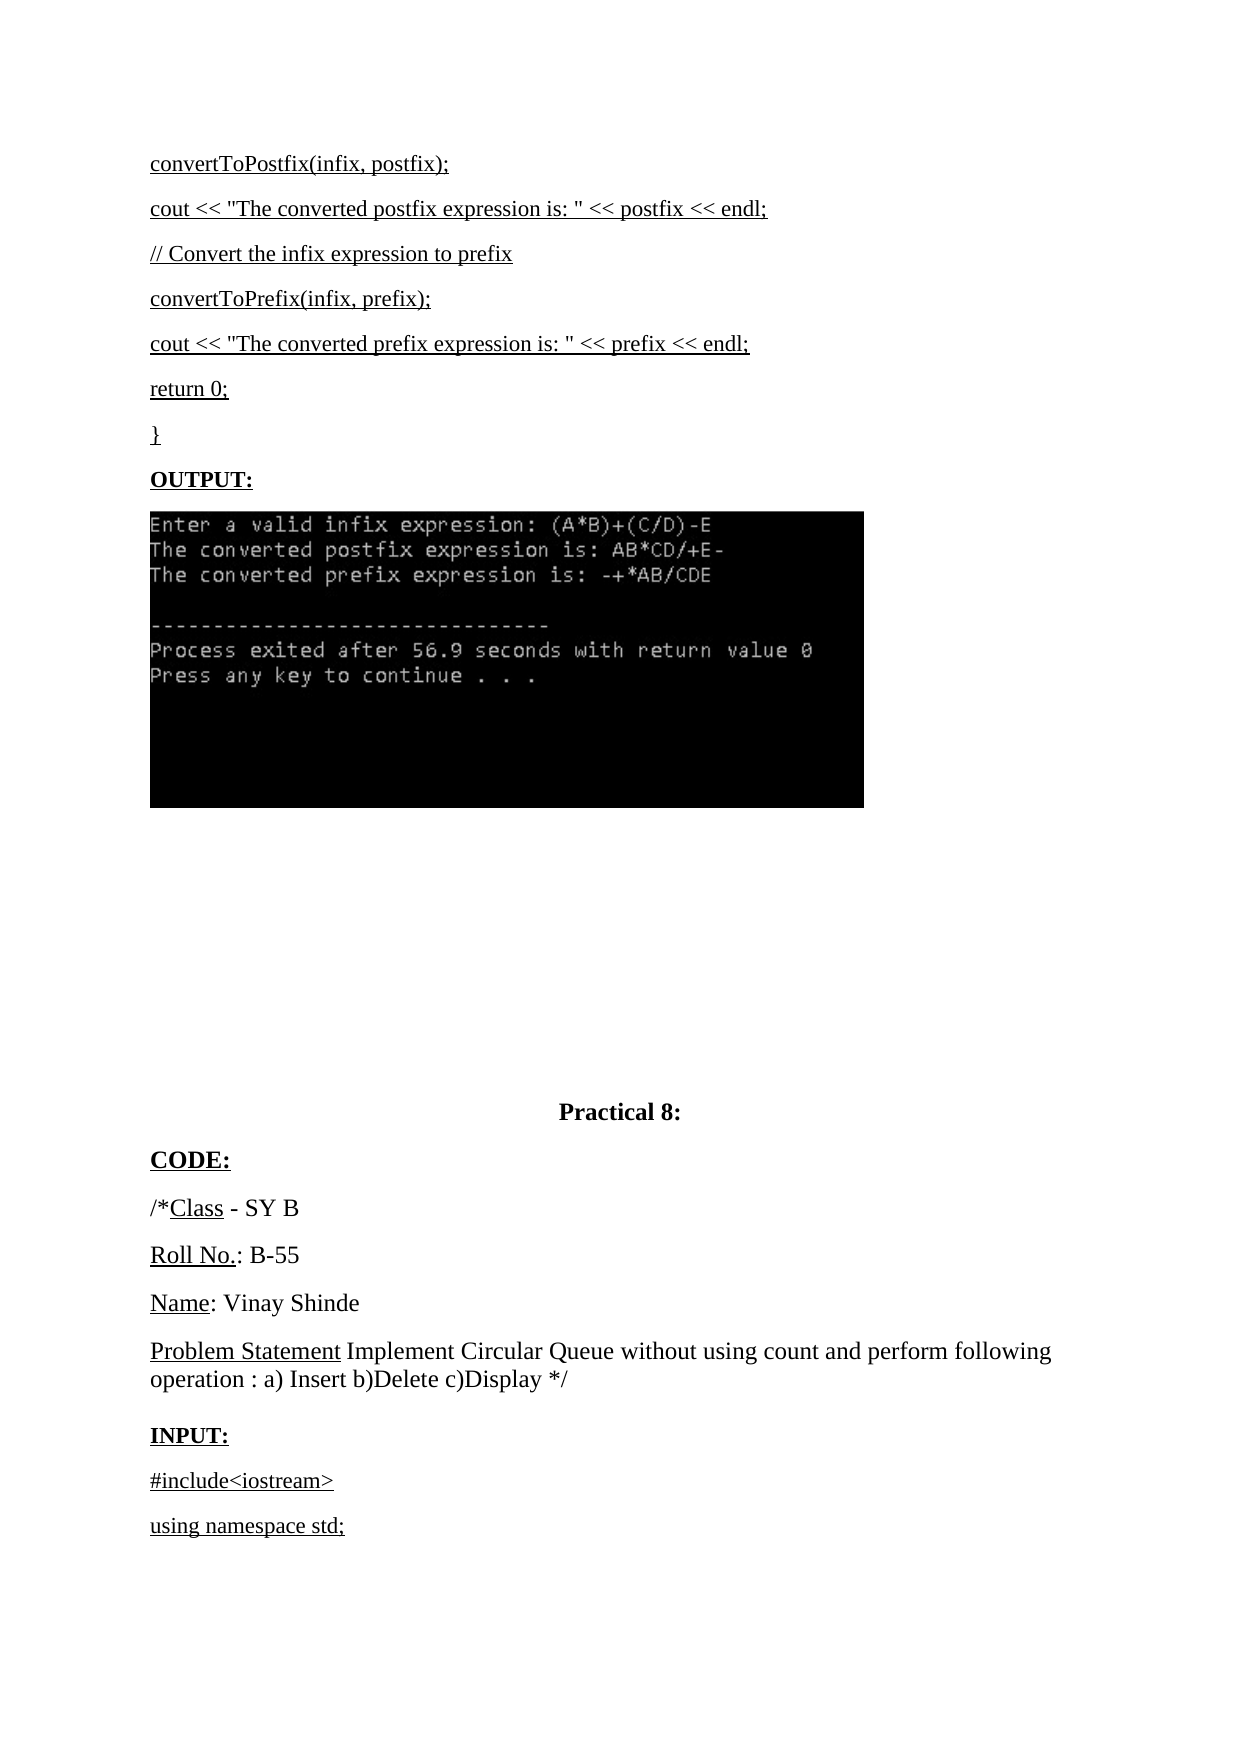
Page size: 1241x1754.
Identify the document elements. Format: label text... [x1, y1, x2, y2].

text return 0; [150, 376, 1090, 402]
text Roll No.: B-55 [150, 1240, 1090, 1269]
text OUTPUT: [150, 466, 1090, 492]
text CODE: [150, 1145, 1090, 1174]
text Problem Statement Implement Circular Queue without using count and perform following operation : a) Insert b)Delete c)Display */ [150, 1336, 1090, 1393]
text cout << "The converted prefix expression is: " << prefix << endl; [150, 330, 1090, 357]
text using namespace std; [150, 1512, 1090, 1538]
text convertToPostfix(infix, postfix); [150, 150, 1090, 176]
text /*Class - SY B [150, 1193, 1090, 1221]
text } [150, 421, 1090, 447]
text convertToPrefix(infix, prefix); [150, 285, 1090, 312]
text Name: Vinay Shinde [150, 1288, 1090, 1317]
text #include<iostream> [150, 1467, 1090, 1493]
text INPUT: [150, 1422, 1090, 1448]
text // Convert the infix expression to prefix [150, 240, 1090, 267]
text cout << "The converted postfix expression is: " << postfix << endl; [150, 195, 1090, 221]
text Practical 8: [150, 1097, 1090, 1126]
picture [150, 510, 864, 808]
